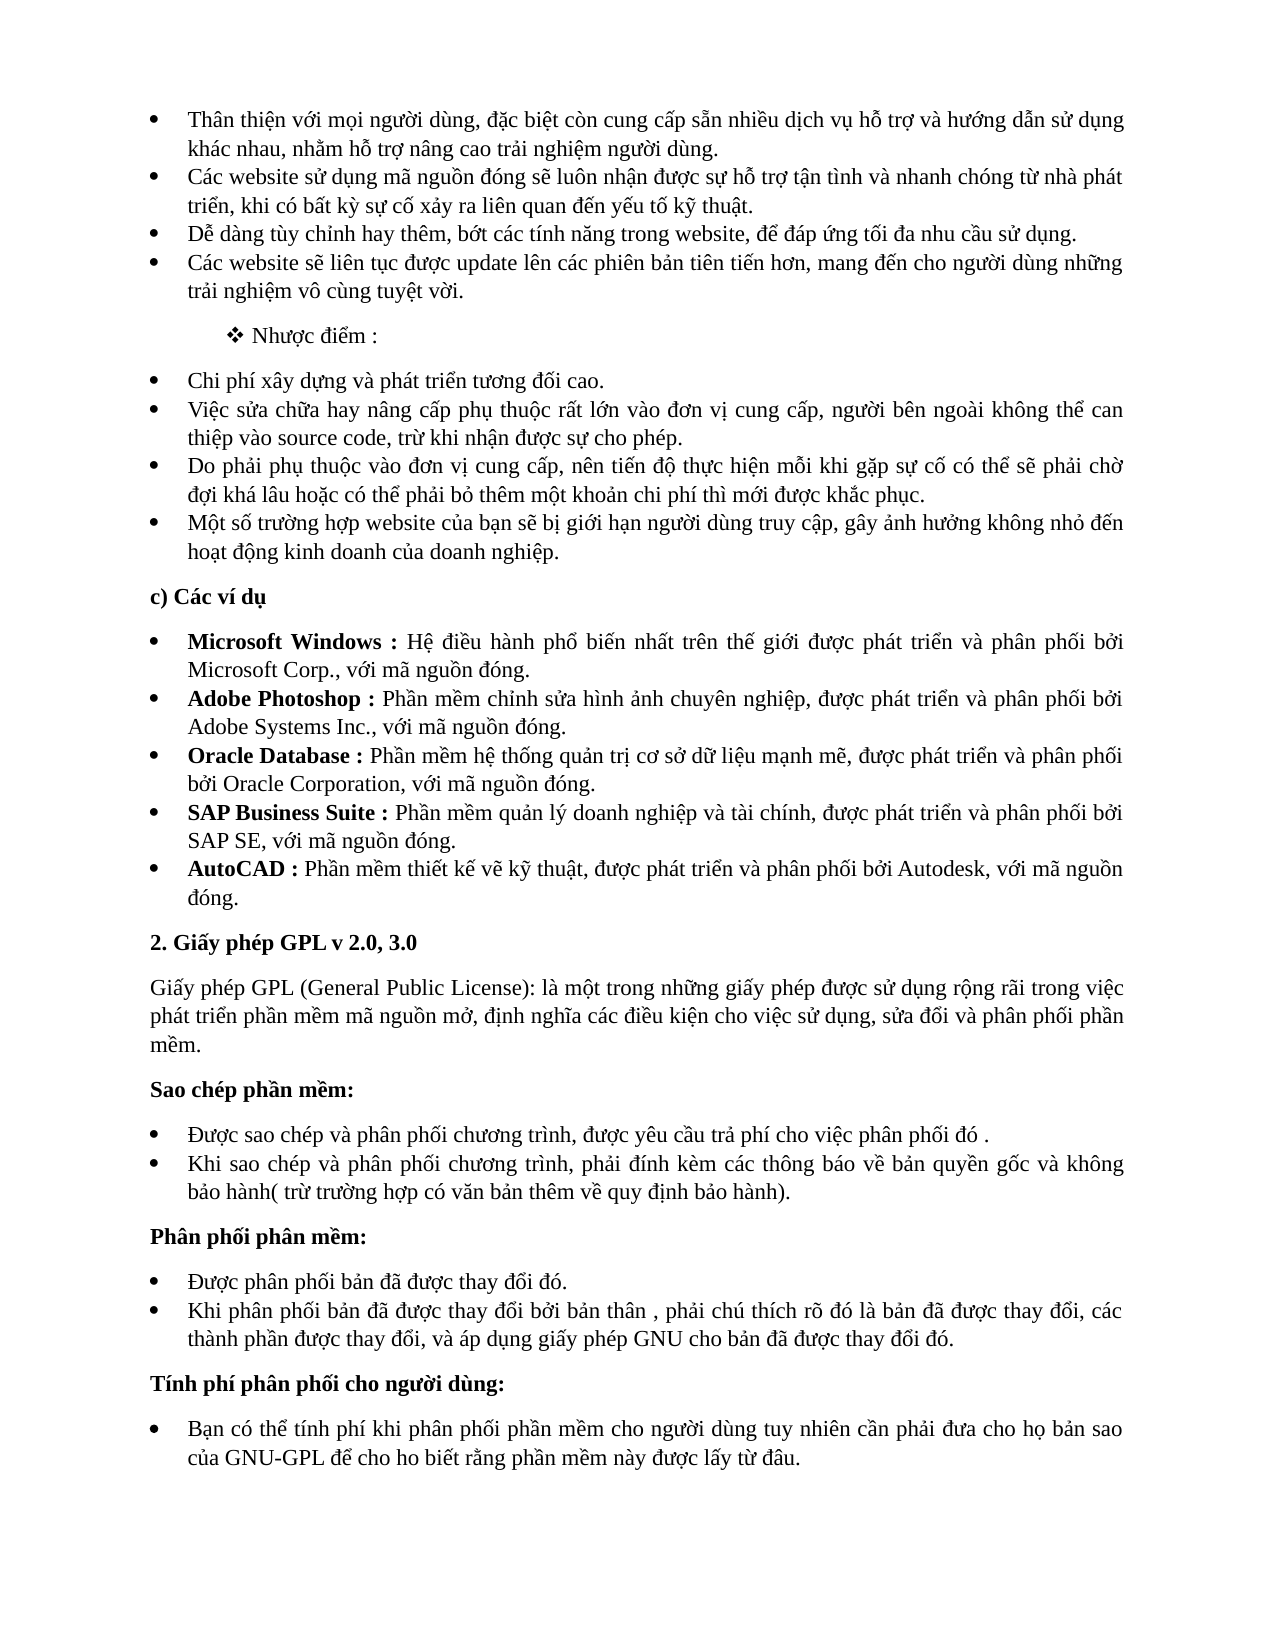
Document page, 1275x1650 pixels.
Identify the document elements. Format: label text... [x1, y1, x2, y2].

list Khi phân phối bản đã được thay đổi bởi bản thân , phải chú thích rõ đó là bản đã được thay đổi, các thành phần được thay đổi, và áp dụng giấy phép GNU cho bản đã được thay đổi đó. [150, 1297, 1125, 1352]
list SAP Business Suite : Phần mềm quản lý doanh nghiệp và tài chính, được phát triển và phân phối bởi SAP SE, với mã nguồn đóng. [150, 799, 1125, 853]
list Được phân phối bản đã được thay đổi đó. [150, 1268, 1125, 1295]
text c) Các ví dụ [150, 583, 1125, 609]
text Nhược điểm : [150, 322, 1125, 348]
list Dễ dàng tùy chỉnh hay thêm, bớt các tính năng trong website, để đáp ứng tối đa nhu cầu sử dụng. [150, 220, 1125, 246]
list AutoCAD : Phần mềm thiết kế vẽ kỹ thuật, được phát triển và phân phối bởi Autodesk, với mã nguồn đóng. [150, 856, 1125, 910]
text Tính phí phân phối cho người dùng: [150, 1370, 1125, 1397]
list Chi phí xây dựng và phát triển tương đối cao. [150, 367, 1125, 393]
list Oracle Database : Phần mềm hệ thống quản trị cơ sở dữ liệu mạnh mẽ, được phát triển và phân phối bởi Oracle Corporation, với mã nguồn đóng. [150, 742, 1125, 797]
list Do phải phụ thuộc vào đơn vị cung cấp, nên tiến độ thực hiện mỗi khi gặp sự cố có thể sẽ phải chờ đợi khá lâu hoặc có thể phải bỏ thêm một khoản chi phí thì mới được khắc phục. [150, 452, 1125, 507]
list Khi sao chép và phân phối chương trình, phải đính kèm các thông báo về bản quyền gốc và không bảo hành( trừ trường hợp có văn bản thêm về quy định bảo hành). [150, 1150, 1125, 1204]
list Việc sửa chữa hay nâng cấp phụ thuộc rất lớn vào đơn vị cung cấp, người bên ngoài không thể can thiệp vào source code, trừ khi nhận được sự cho phép. [150, 396, 1125, 450]
list Các website sử dụng mã nguồn đóng sẽ luôn nhận được sự hỗ trợ tận tình và nhanh chóng từ nhà phát triển, khi có bất kỳ sự cố xảy ra liên quan đến yếu tố kỹ thuật. [150, 163, 1125, 218]
list Bạn có thể tính phí khi phân phối phần mềm cho người dùng tuy nhiên cần phải đưa cho họ bản sao của GNU-GPL để cho ho biết rằng phần mềm này được lấy từ đâu. [150, 1415, 1125, 1470]
text Phân phối phân mềm: [150, 1223, 1125, 1249]
list Các website sẽ liên tục được update lên các phiên bản tiên tiến hơn, mang đến cho người dùng những trải nghiệm vô cùng tuyệt vời. [150, 248, 1125, 303]
list Một số trường hợp website của bạn sẽ bị giới hạn người dùng truy cập, gây ảnh hưởng không nhỏ đến hoạt động kinh doanh của doanh nghiệp. [150, 509, 1125, 564]
text Sao chép phần mềm: [150, 1076, 1125, 1102]
text Giấy phép GPL (General Public License): là một trong những giấy phép được sử dụng rộng rãi trong việc phát triển phần mềm mã nguồn mở, định nghĩa các điều kiện cho việc sử dụng, sửa đổi và phân phối phần mềm. [150, 974, 1125, 1057]
list Được sao chép và phân phối chương trình, được yêu cầu trả phí cho việc phân phối đó . [150, 1121, 1125, 1148]
list Thân thiện với mọi người dùng, đặc biệt còn cung cấp sẵn nhiều dịch vụ hỗ trợ và hướng dẫn sử dụng khác nhau, nhằm hỗ trợ nâng cao trải nghiệm người dùng. [150, 106, 1125, 161]
text 2. Giấy phép GPL v 2.0, 3.0 [150, 929, 1125, 955]
list Adobe Photoshop : Phần mềm chỉnh sửa hình ảnh chuyên nghiệp, được phát triển và phân phối bởi Adobe Systems Inc., với mã nguồn đóng. [150, 685, 1125, 740]
list Microsoft Windows : Hệ điều hành phổ biến nhất trên thế giới được phát triển và phân phối bởi Microsoft Corp., với mã nguồn đóng. [150, 628, 1125, 683]
